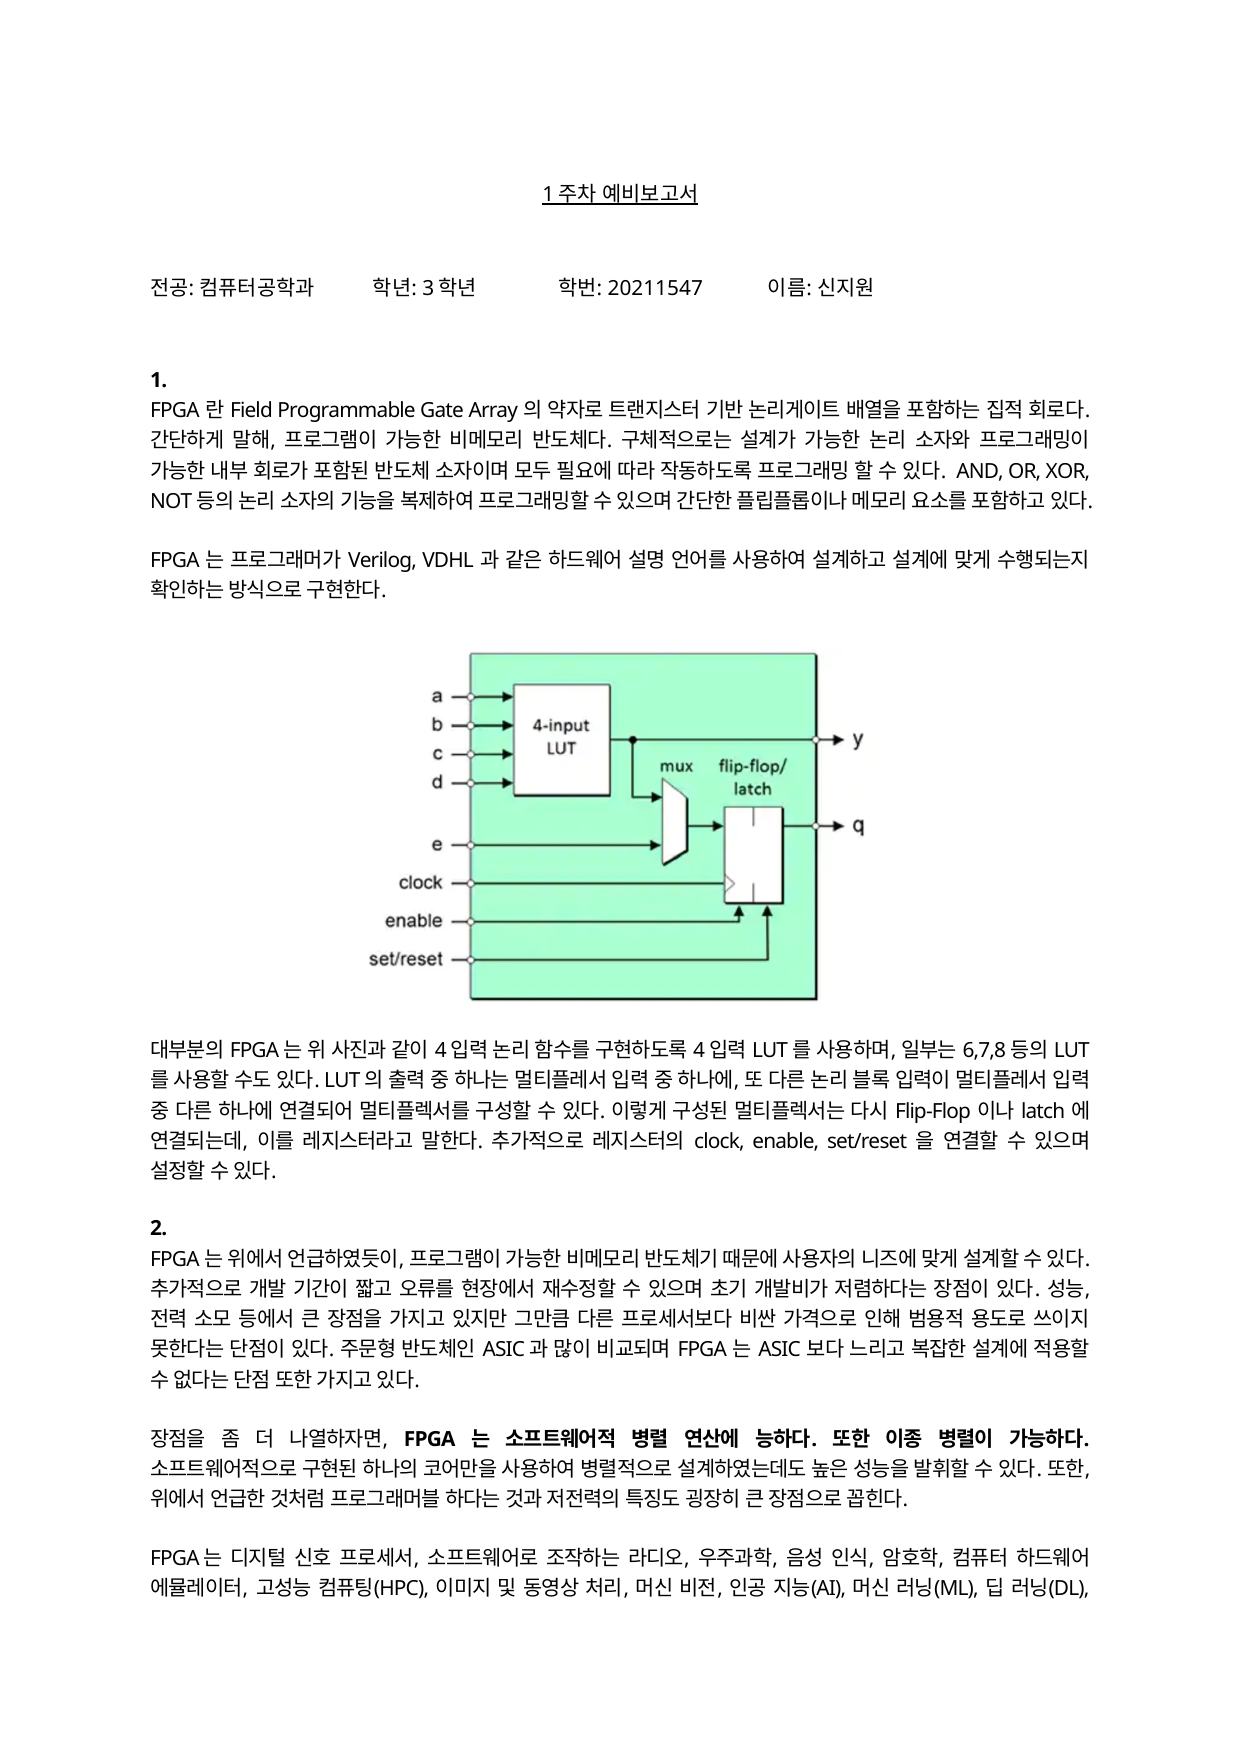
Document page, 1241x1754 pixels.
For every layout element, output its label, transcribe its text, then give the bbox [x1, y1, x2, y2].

text 대부분의 FPGA 는 위 사진과 같이 4입력 논리 함수를 구현하도록 4입력 LUT 를 사용하며, 일부는 6,7,8 등의 LUT 를 사용할 수도 있다. LUT의 출력 중 하나는 멀티플레서 입력 중 하나에, 또 다른 논리 블록 입력이 멀티플레서 입력 중 다른 하나에 연결되어 멀티플렉서를 구성할 수 있다. 이렇게 구성된 멀티플렉서는 다시 Flip-Flop 이나 latch 에 연결되는데, 이를 레지스터라고 말한다. 추가적으로 레지스터의 clock, enable, set/reset 을 연결할 수 있으며 설정할 수 있다. [150, 1033, 1090, 1185]
text 1주차 예비보고서 [150, 177, 1090, 207]
text 장점을 좀 더 나열하자면, FPGA 는 소프트웨어적 병렬 연산에 능하다. 또한 이종 병렬이 가능하다. 소프트웨어적으로 구현된 하나의 코어만을 사용하여 병렬적으로 설계하였는데도 높은 성능을 발휘할 수 있다. 또한, 위에서 언급한 것처럼 프로그래머블 하다는 것과 저전력의 특징도 굉장히 큰 장점으로 꼽힌다. [150, 1422, 1090, 1513]
text 전공: 컴퓨터공학과 학년: 3학년 학번: 20211547 이름: 신지원 [150, 271, 1090, 301]
text 2. [150, 1213, 1090, 1242]
text FPGA 는 위에서 언급하였듯이, 프로그램이 가능한 비메모리 반도체기 때문에 사용자의 니즈에 맞게 설계할 수 있다. 추가적으로 개발 기간이 짧고 오류를 현장에서 재수정할 수 있으며 초기 개발비가 저렴하다는 장점이 있다. 성능, 전력 소모 등에서 큰 장점을 가지고 있지만 그만큼 다른 프로세서보다 비싼 가격으로 인해 범용적 용도로 쓰이지 못한다는 단점이 있다. 주문형 반도체인 ASIC과 많이 비교되며 FPGA 는 ASIC 보다 느리고 복잡한 설계에 적용할 수 없다는 단점 또한 가지고 있다. [150, 1242, 1090, 1393]
text FPGA 란 Field Programmable Gate Array 의 약자로 트랜지스터 기반 논리게이트 배열을 포함하는 집적 회로다. 간단하게 말해, 프로그램이 가능한 비메모리 반도체다. 구체적으로는 설계가 가능한 논리 소자와 프로그래밍이 가능한 내부 회로가 포함된 반도체 소자이며 모두 필요에 따라 작동하도록 프로그래밍 할 수 있다. AND, OR, XOR, NOT 등의 논리 소자의 기능을 복제하여 프로그래밍할 수 있으며 간단한 플립플롭이나 메모리 요소를 포함하고 있다. [150, 393, 1090, 514]
text FPGA 는 프로그래머가 Verilog, VDHL 과 같은 하드웨어 설명 언어를 사용하여 설계하고 설계에 맞게 수행되는지 확인하는 방식으로 구현한다. [150, 543, 1090, 604]
picture [361, 632, 879, 1005]
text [150, 1541, 1090, 1602]
text 1. [150, 365, 1090, 393]
